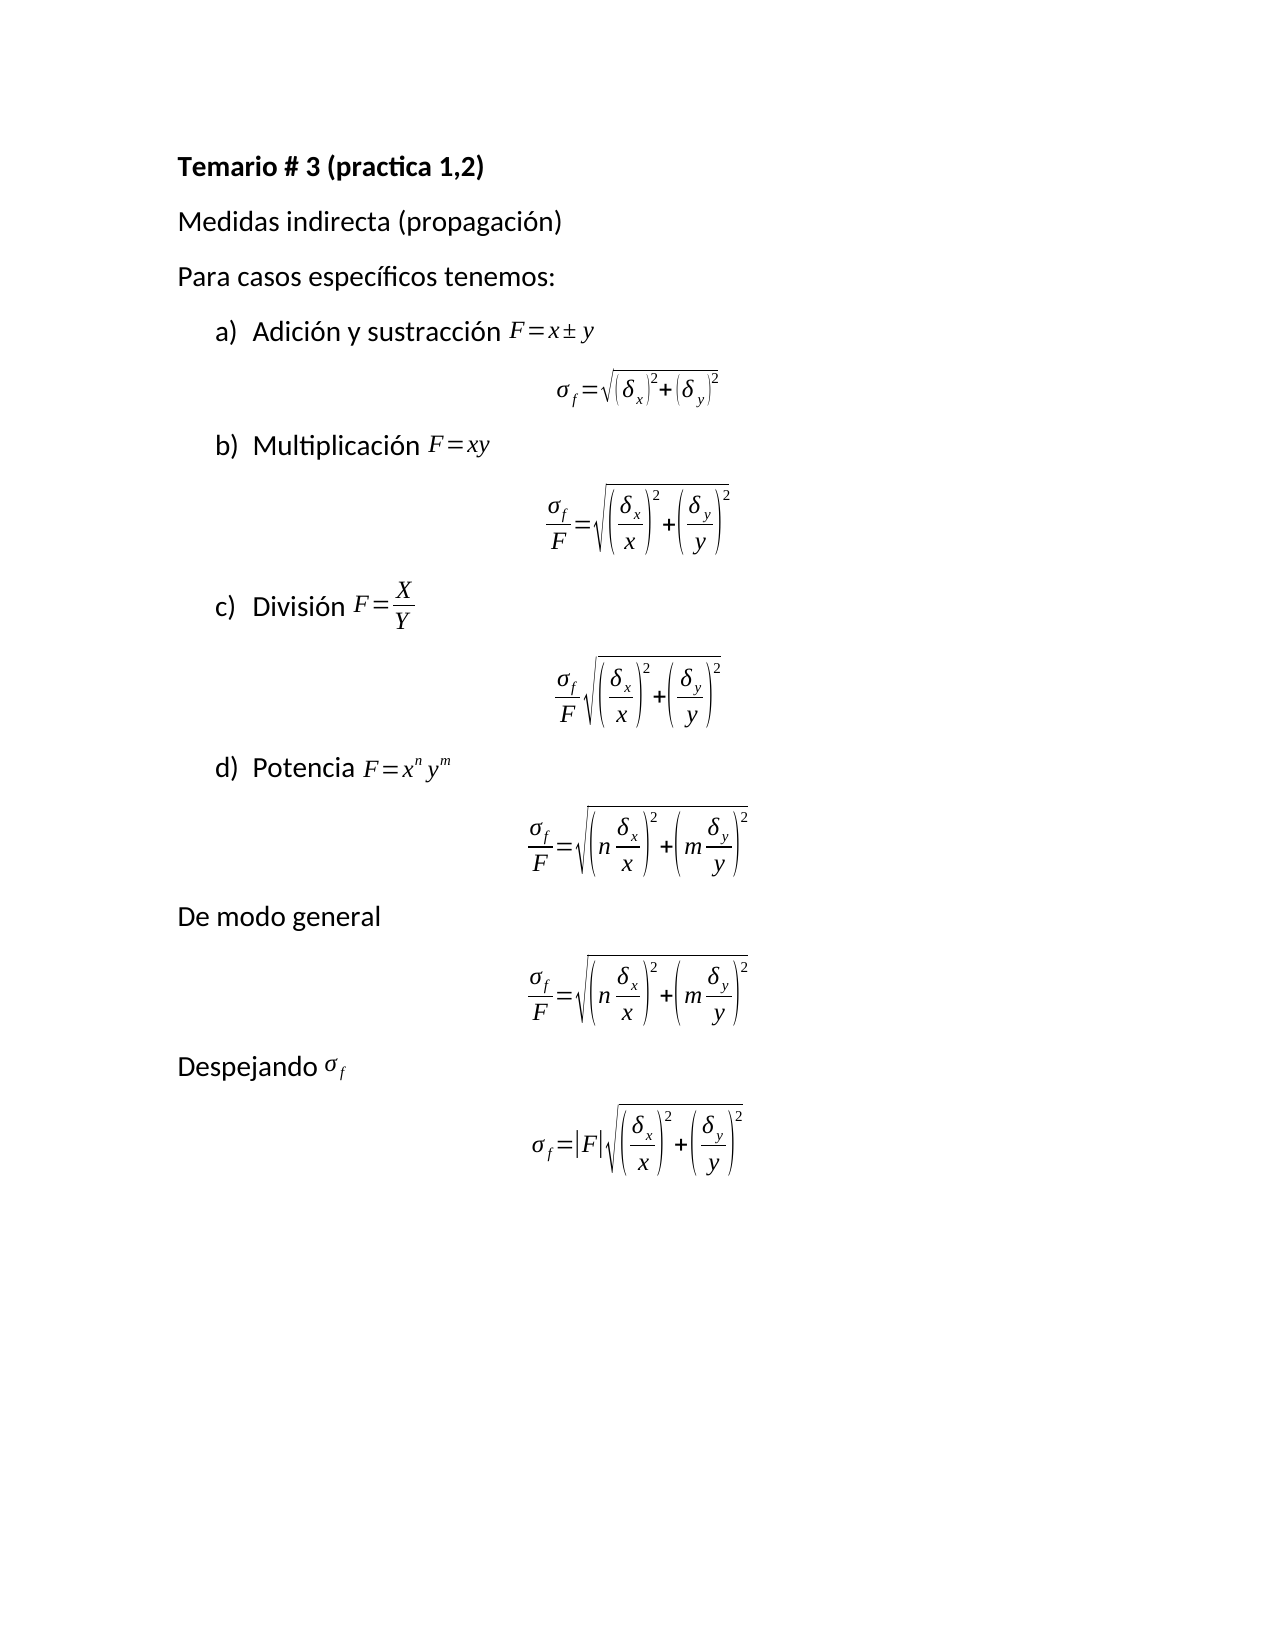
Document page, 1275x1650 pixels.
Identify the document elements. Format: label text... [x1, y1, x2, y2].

list División [215, 576, 1098, 635]
list Adición y sustracción [215, 313, 1098, 348]
text De modo general [177, 898, 1098, 934]
list Multiplicación [215, 427, 1098, 463]
text Despejando [177, 1048, 1098, 1083]
text Medidas indirecta (propagación) [177, 203, 1098, 238]
list Potencia [215, 749, 1098, 785]
text Para casos específicos tenemos: [177, 258, 1098, 293]
text Temario # 3 (practica 1,2) [177, 148, 1098, 183]
